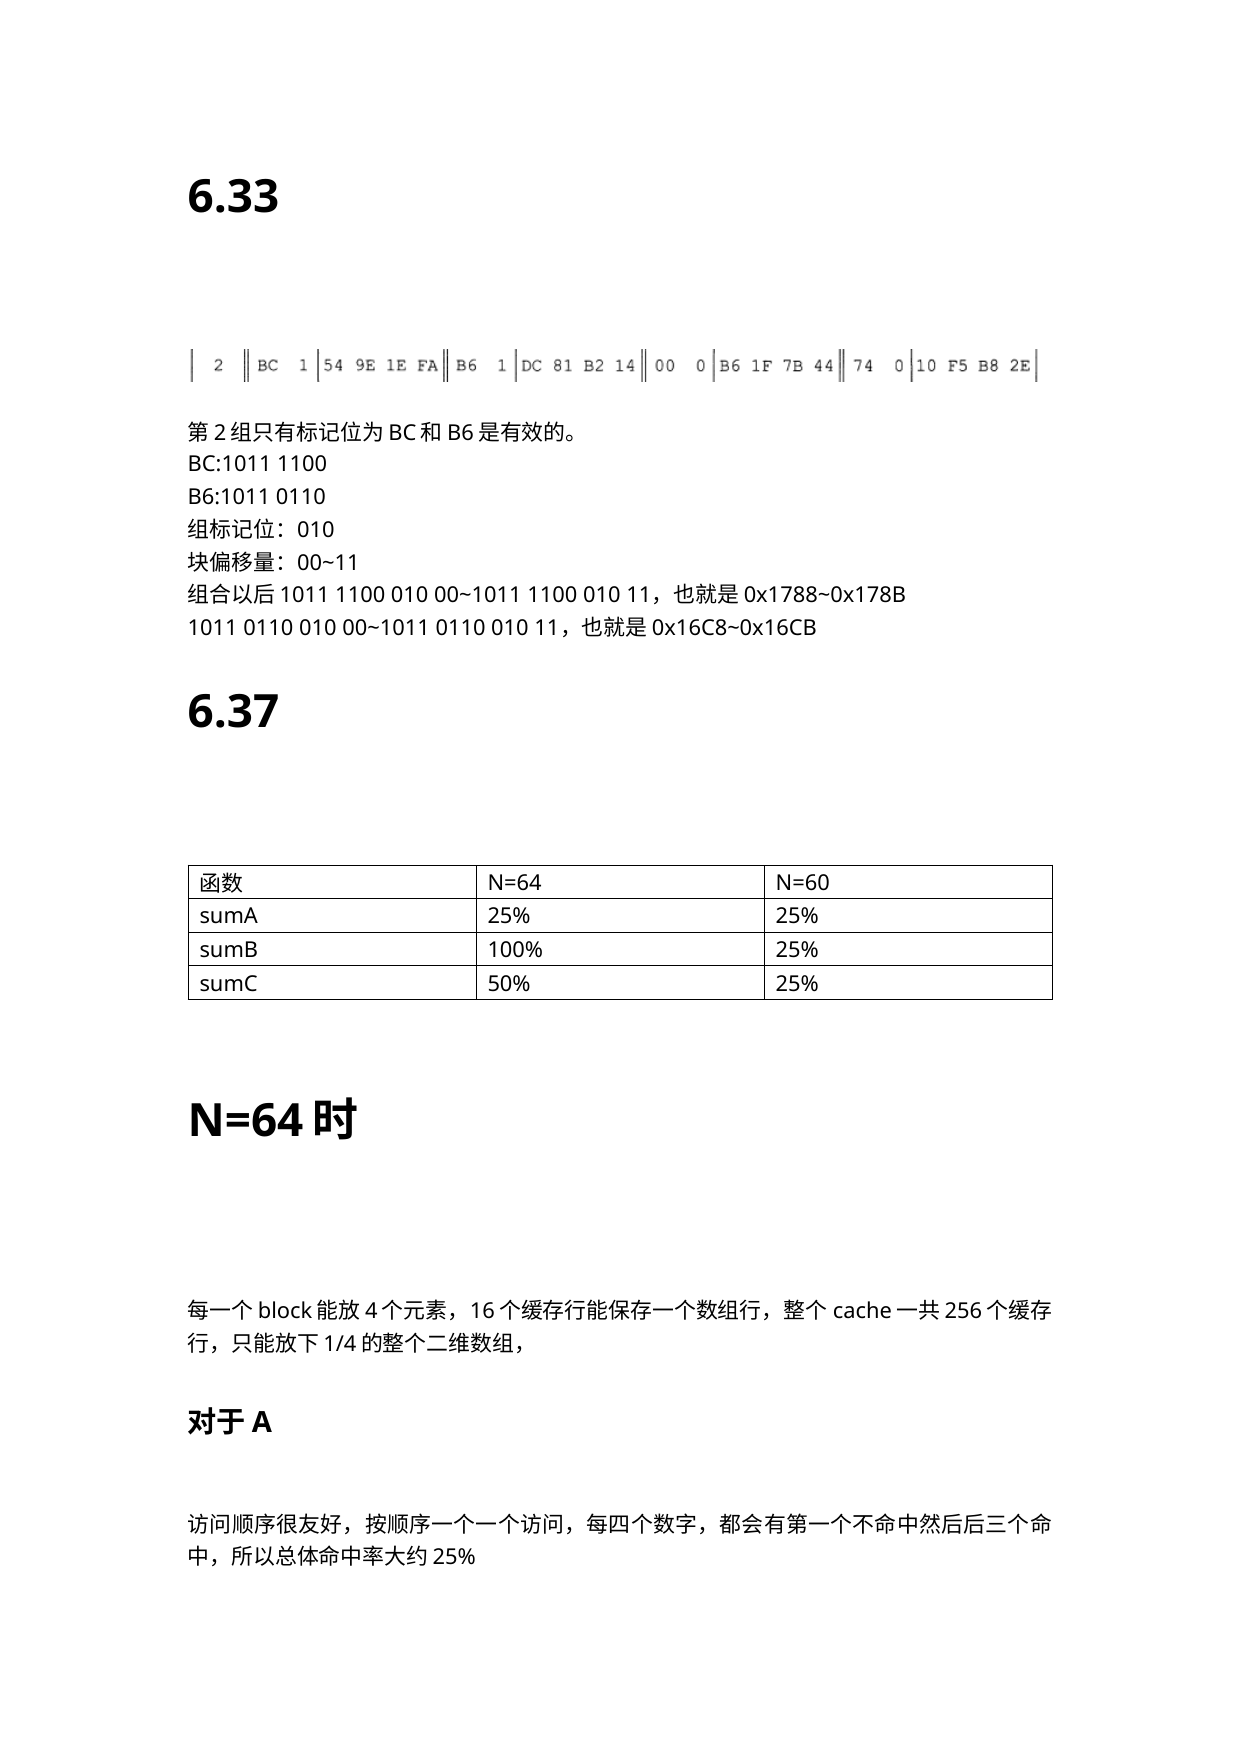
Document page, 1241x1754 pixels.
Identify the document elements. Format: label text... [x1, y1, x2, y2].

text B6:1011 0110 [187, 479, 1053, 512]
text 第2组只有标记位为BC和B6是有效的。 [187, 414, 1053, 447]
table_header 函数 [189, 866, 476, 898]
table_cell sumB [189, 933, 476, 965]
subtitle N=64时 [187, 1068, 1053, 1165]
table_cell 25% [765, 933, 1052, 965]
text BC:1011 1100 [187, 447, 1053, 479]
text 组合以后1011 1100 010 00~1011 1100 010 11，也就是0x1788~0x178B [187, 577, 1053, 609]
table_cell 25% [477, 899, 764, 932]
subtitle 6.33 [187, 162, 1053, 227]
table_header N=60 [765, 866, 1052, 898]
picture [187, 349, 1053, 382]
table_cell 25% [765, 899, 1052, 932]
text 每一个block能放4个元素，16个缓存行能保存一个数组行，整个cache一共256个缓存行，只能放下1/4的整个二维数组， [187, 1293, 1053, 1358]
table_header N=64 [477, 866, 764, 898]
table_cell 100% [477, 933, 764, 965]
table_cell 25% [765, 966, 1052, 999]
table_cell 50% [477, 966, 764, 999]
text 组标记位：010 [187, 512, 1053, 544]
table_cell sumC [189, 966, 476, 999]
subtitle 对于A [187, 1387, 1053, 1452]
text 1011 0110 010 00~1011 0110 010 11，也就是0x16C8~0x16CB [187, 609, 1053, 642]
text 块偏移量：00~11 [187, 544, 1053, 577]
table_cell sumA [189, 899, 476, 932]
subtitle 6.37 [187, 677, 1053, 742]
text 访问顺序很友好，按顺序一个一个访问，每四个数字，都会有第一个不命中然后后三个命中，所以总体命中率大约25% [187, 1506, 1053, 1571]
